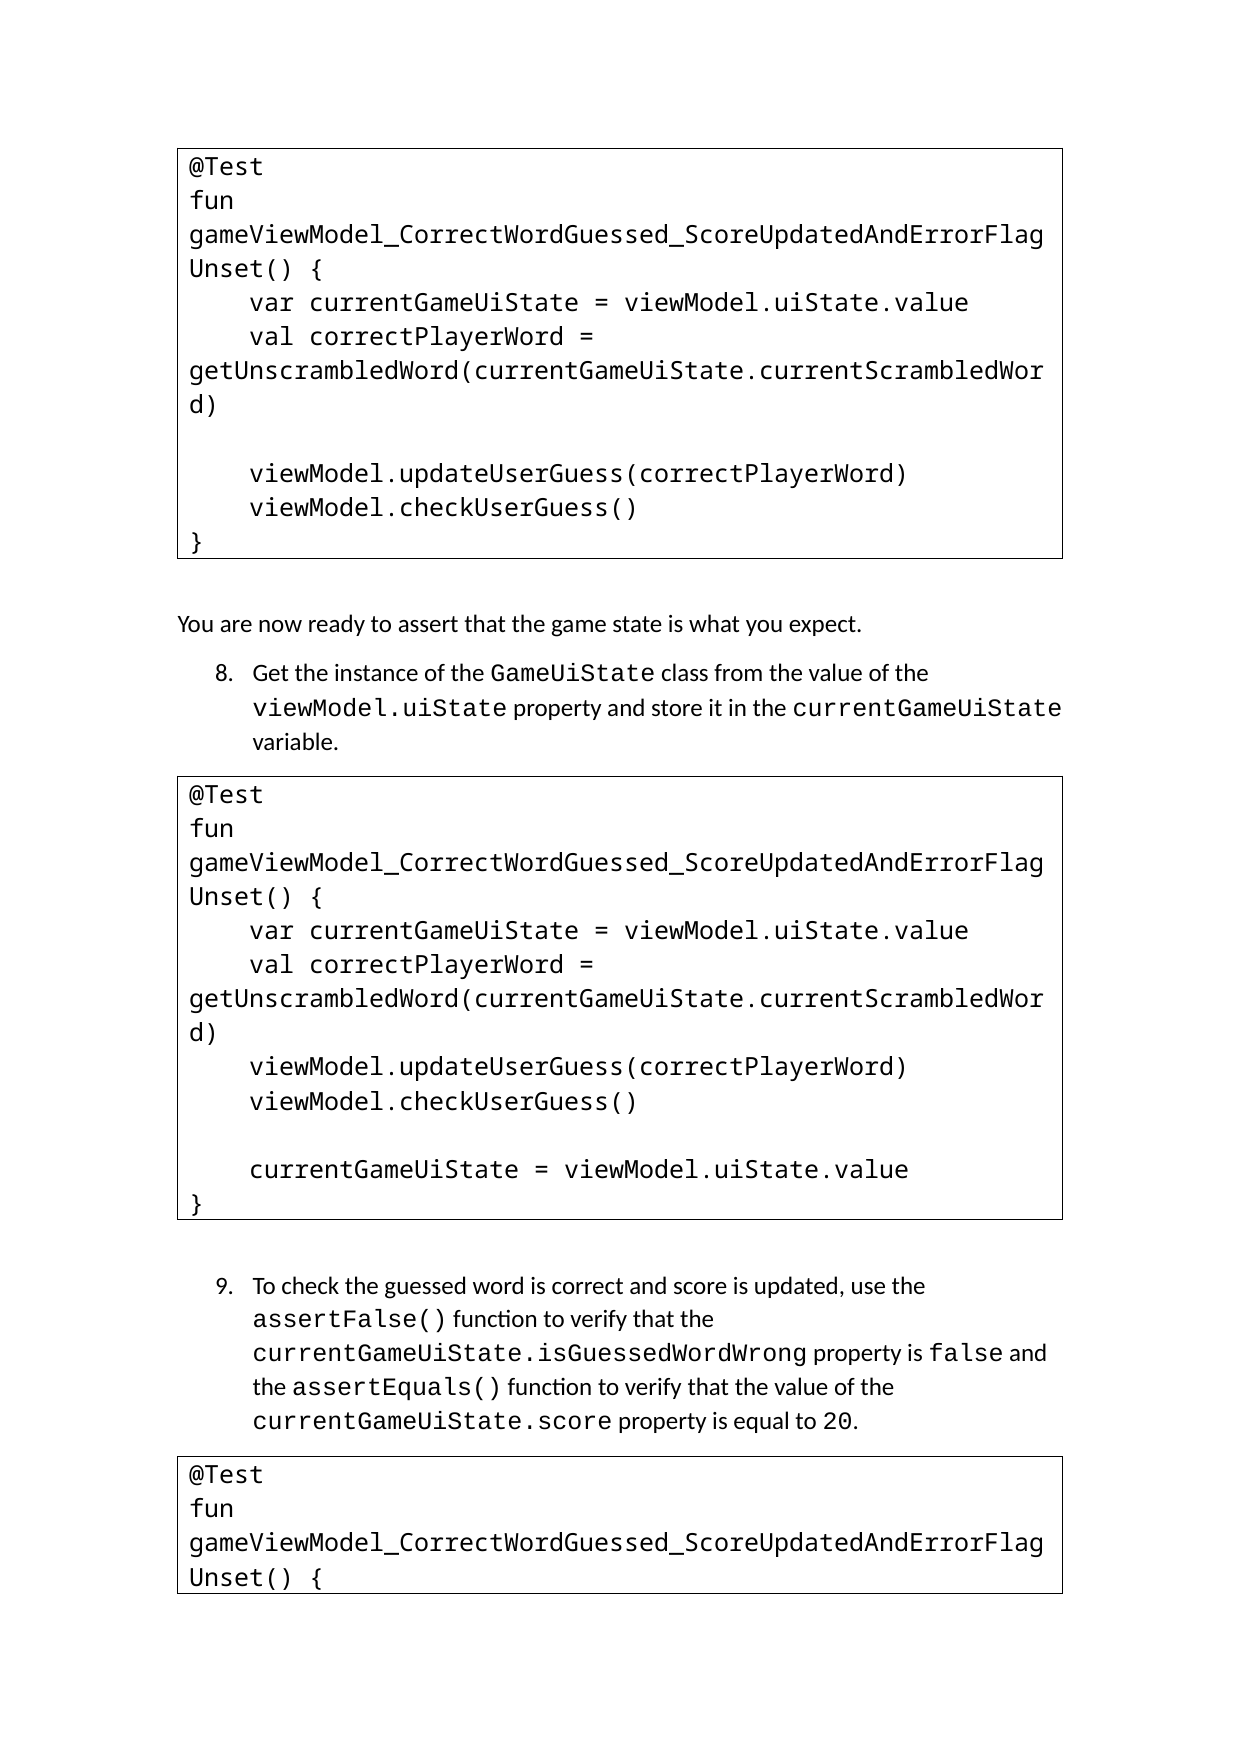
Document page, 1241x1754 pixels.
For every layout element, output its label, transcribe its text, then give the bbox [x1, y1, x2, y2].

list Get the instance of the GameUiState class from the value of the viewModel.uiState property and store it in the currentGameUiState variable. [215, 658, 1063, 756]
table_header @Test fun gameViewModel_CorrectWordGuessed_ScoreUpdatedAndErrorFlagUnset() { var currentGameUiState = viewModel.uiState.value val correctPlayerWord = getUnscrambledWord(currentGameUiState.currentScrambledWord) viewModel.updateUserGuess(correctPlayerWord) viewModel.checkUserGuess() currentGameUiState = viewModel.uiState.value } [178, 777, 1062, 1219]
list To check the guessed word is correct and score is updated, use the assertFalse() function to verify that the currentGameUiState.isGuessedWordWrong property is false and the assertEquals() function to verify that the value of the currentGameUiState.score property is equal to 20. [215, 1270, 1063, 1437]
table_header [178, 1457, 1062, 1593]
table_header @Test fun gameViewModel_CorrectWordGuessed_ScoreUpdatedAndErrorFlagUnset() { var currentGameUiState = viewModel.uiState.value val correctPlayerWord = getUnscrambledWord(currentGameUiState.currentScrambledWord) viewModel.updateUserGuess(correctPlayerWord) viewModel.checkUserGuess() } [178, 149, 1062, 557]
text You are now ready to assert that the game state is what you expect. [177, 608, 1063, 638]
